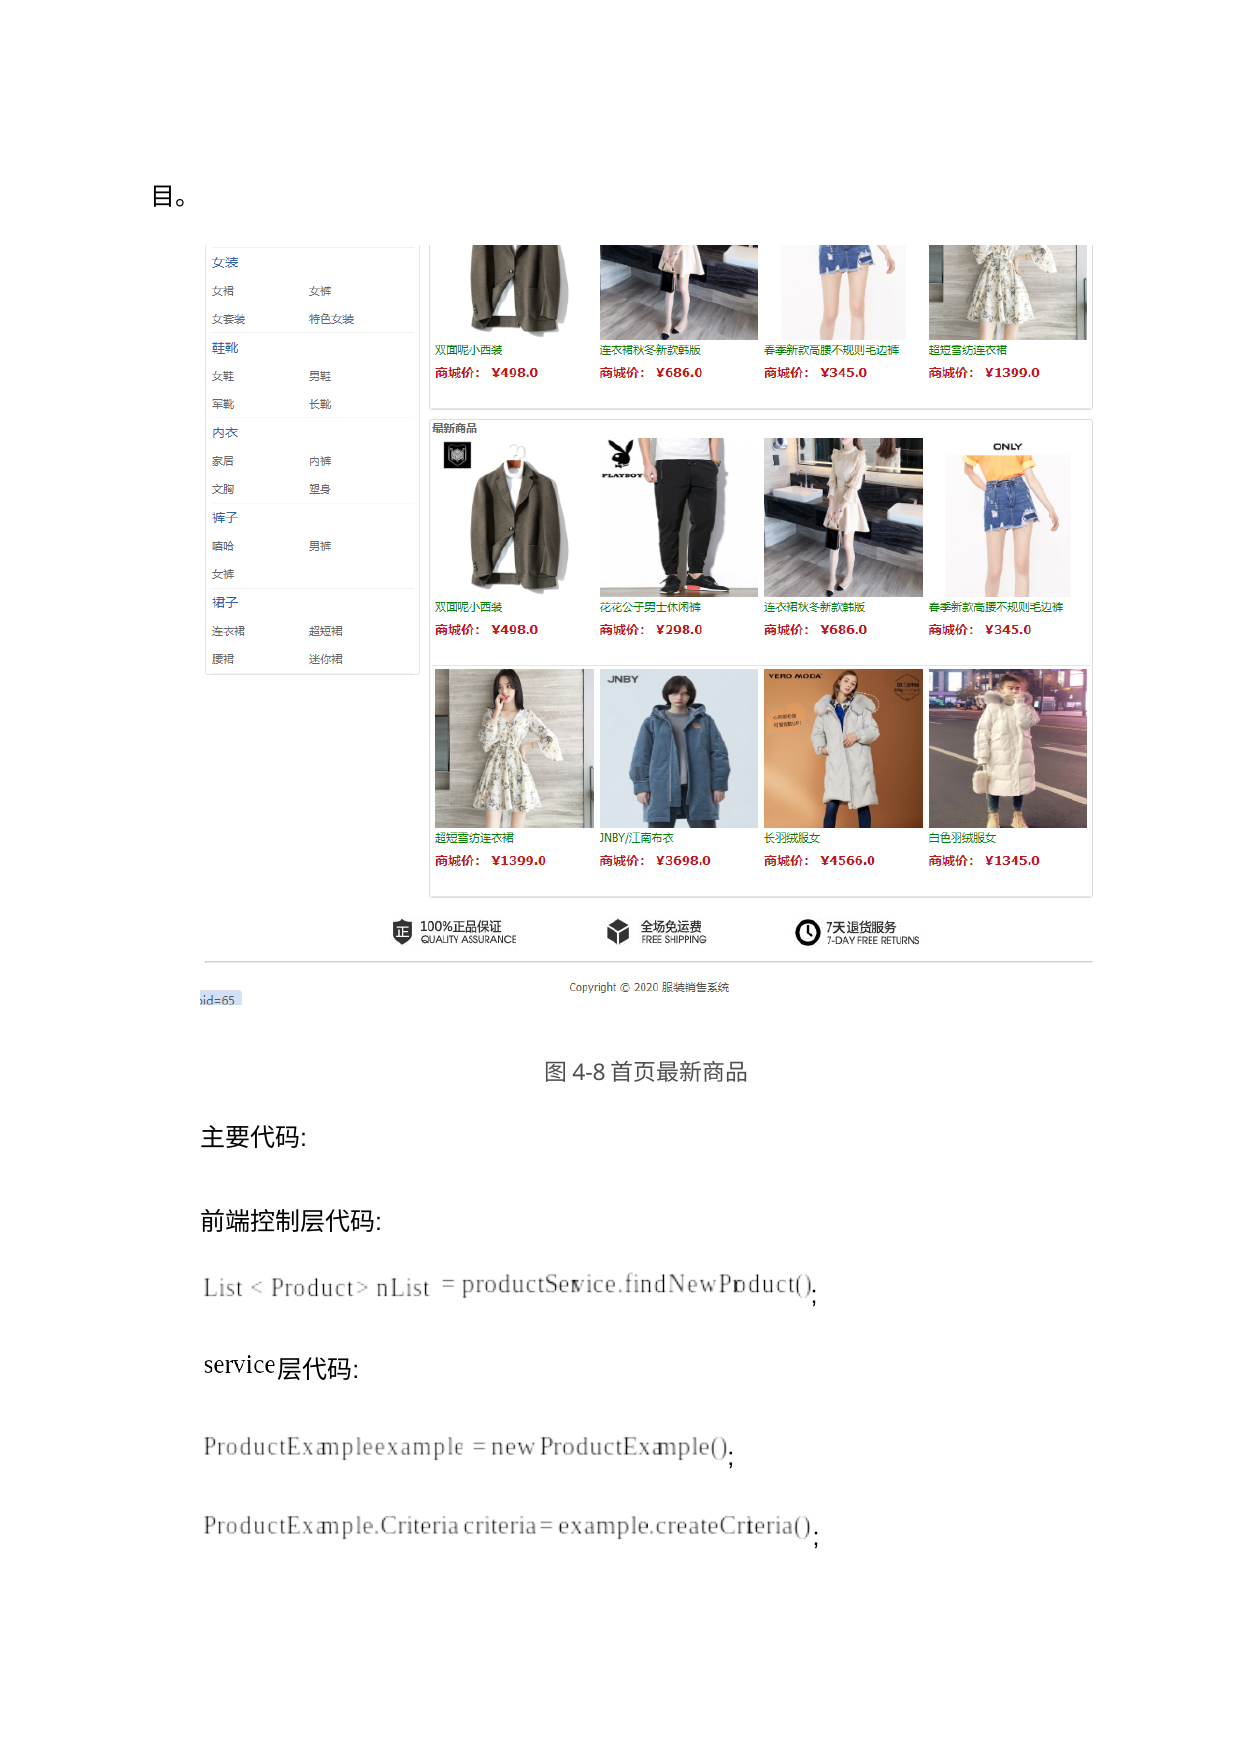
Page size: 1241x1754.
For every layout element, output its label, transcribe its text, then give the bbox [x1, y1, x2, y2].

text 主要代码: [150, 1103, 1090, 1168]
text 图4-8首页最新商品 [150, 1038, 1090, 1103]
picture [200, 245, 1115, 1005]
text 前端控制层代码: [150, 1187, 1090, 1252]
text ; [150, 1512, 1090, 1577]
text ; [150, 1432, 1090, 1497]
text 层代码: [150, 1349, 1090, 1414]
text ; [150, 1270, 1090, 1335]
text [150, 162, 1090, 227]
